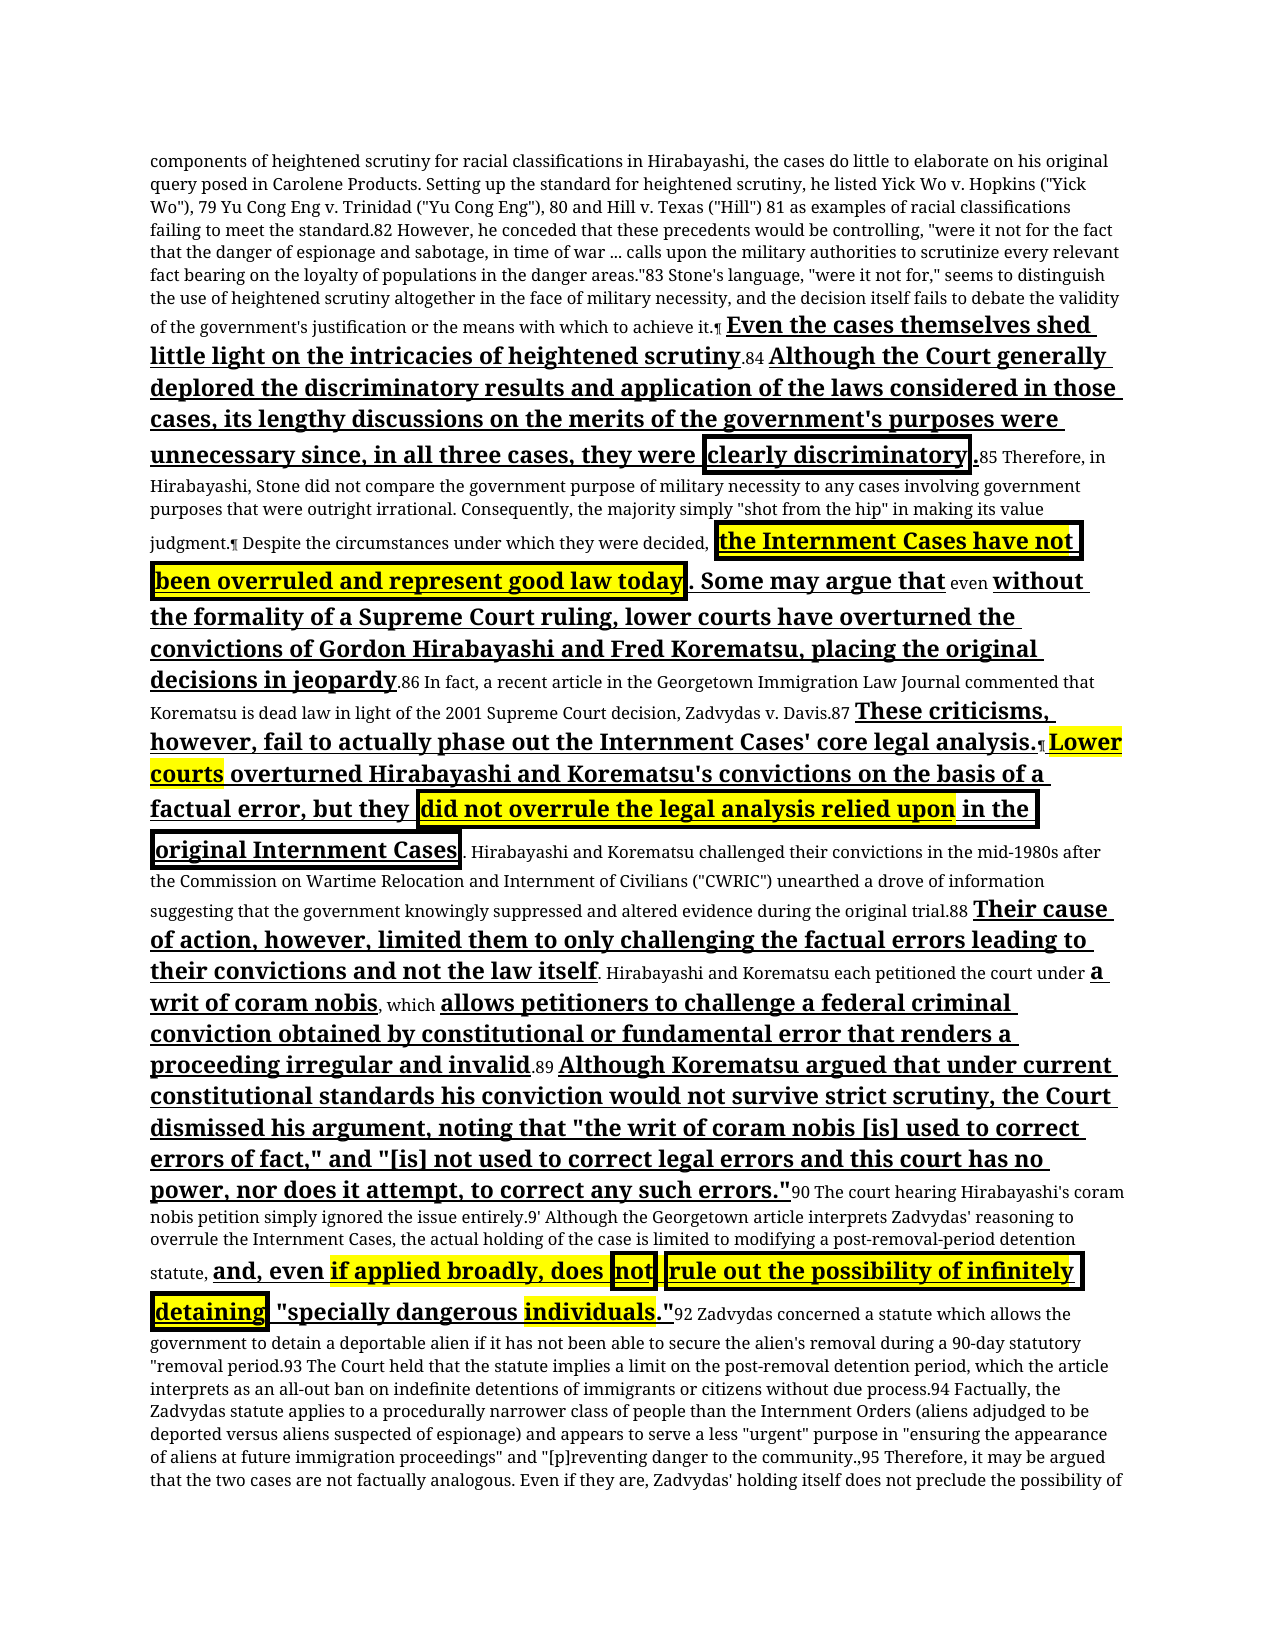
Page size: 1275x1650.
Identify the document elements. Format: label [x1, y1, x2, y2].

text [150, 150, 1125, 1491]
